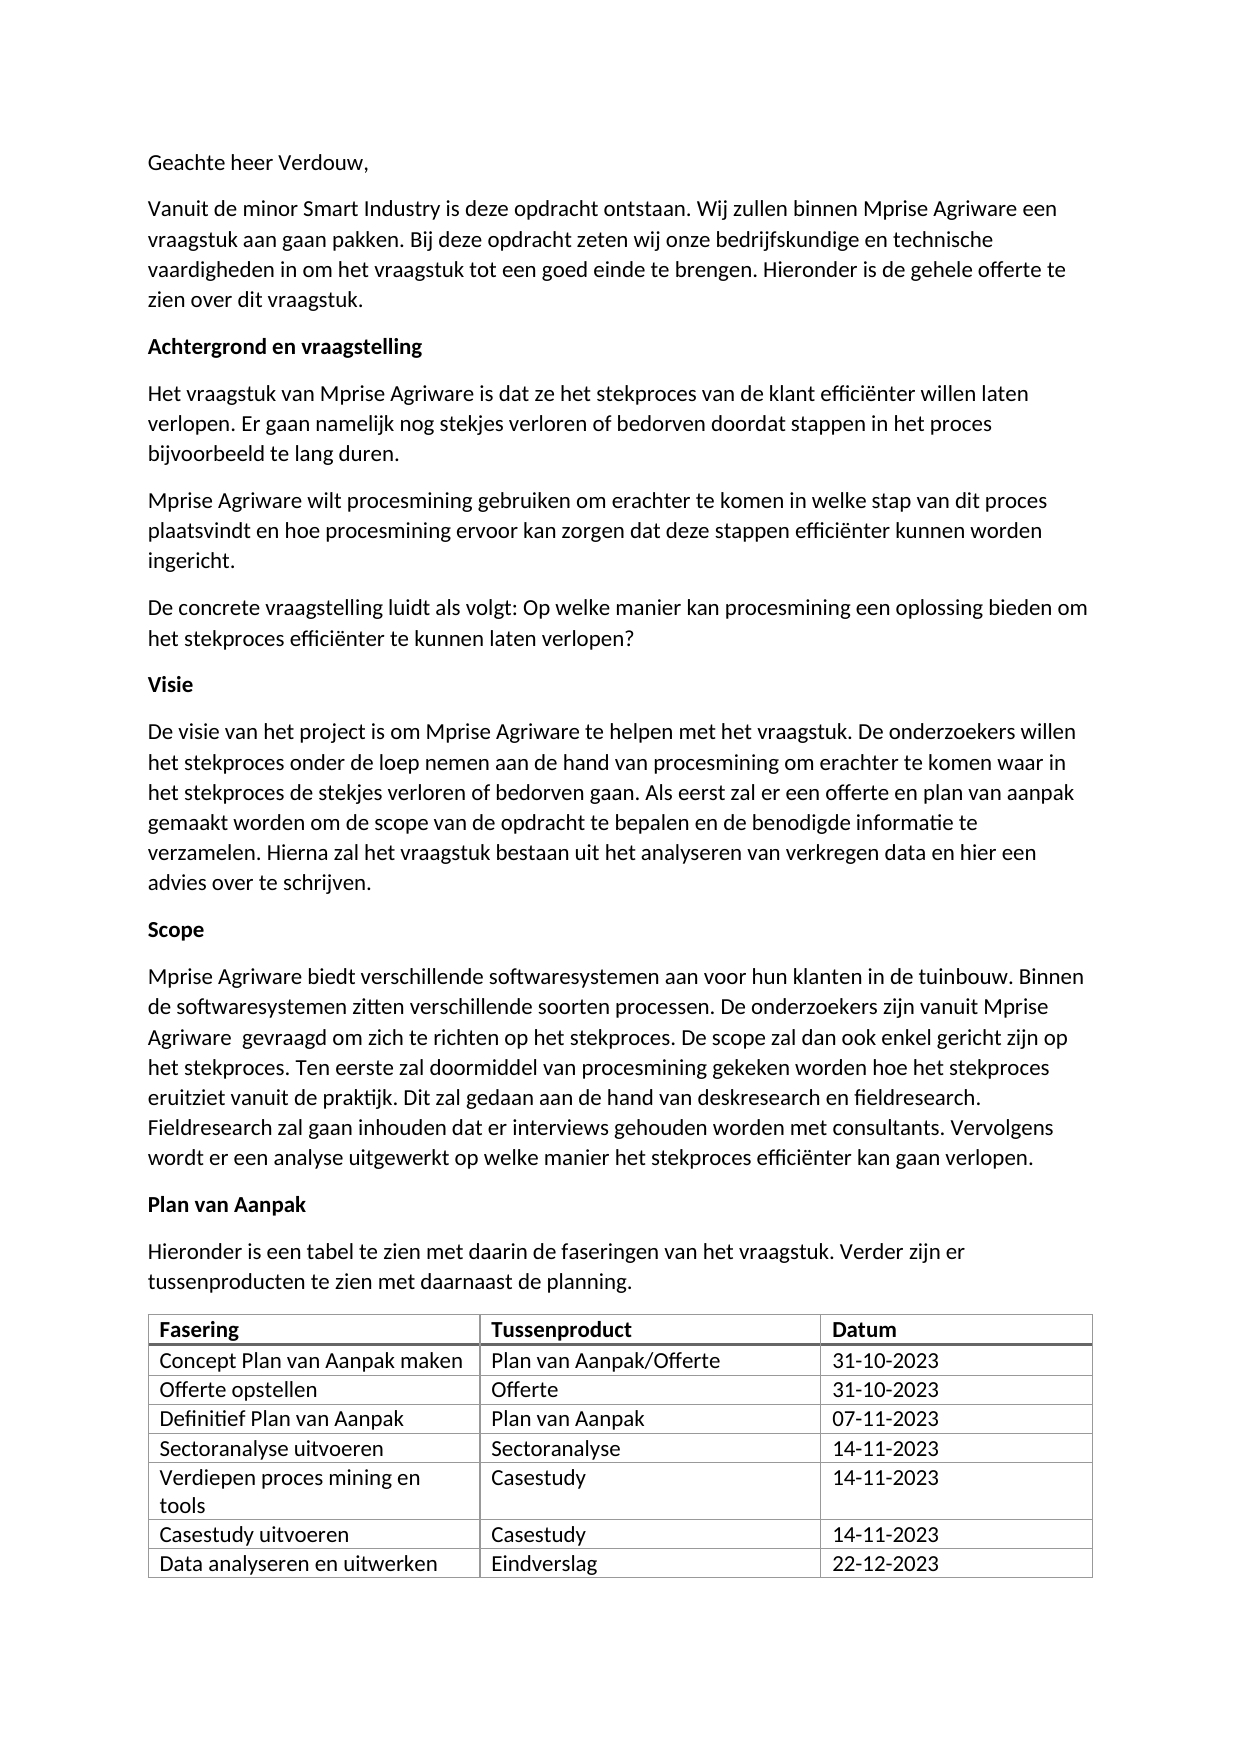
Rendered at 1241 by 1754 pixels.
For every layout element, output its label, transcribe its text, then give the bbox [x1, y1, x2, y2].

text De visie van het project is om Mprise Agriware te helpen met het vraagstuk. De onderzoekers willen het stekproces onder de loep nemen aan de hand van procesmining om erachter te komen waar in het stekproces de stekjes verloren of bedorven gaan. Als eerst zal er een offerte en plan van aanpak gemaakt worden om de scope van de opdracht te bepalen en de benodigde informatie te verzamelen. Hierna zal het vraagstuk bestaan uit het analyseren van verkregen data en hier een advies over te schrijven. [148, 717, 1093, 896]
table_cell 31-10-2023 [821, 1346, 1092, 1374]
table_cell Casestudy [481, 1520, 820, 1548]
table_cell Offerte opstellen [149, 1376, 479, 1403]
table_cell Sectoranalyse uitvoeren [149, 1434, 479, 1462]
table_cell 22-12-2023 [821, 1549, 1092, 1577]
table_header Datum [821, 1315, 1092, 1343]
text Achtergrond en vraagstelling [148, 332, 1093, 360]
text Hieronder is een tabel te zien met daarin de faseringen van het vraagstuk. Verder zijn er tussenproducten te zien met daarnaast de planning. [148, 1237, 1093, 1295]
text Geachte heer Verdouw, [148, 148, 1093, 176]
table_cell Plan van Aanpak/Offerte [481, 1346, 820, 1374]
table_cell Casestudy [481, 1463, 820, 1519]
table_cell 31-10-2023 [821, 1376, 1092, 1403]
table_cell Definitief Plan van Aanpak [149, 1405, 479, 1433]
table_cell Plan van Aanpak [481, 1405, 820, 1433]
table_cell 07-11-2023 [821, 1405, 1092, 1433]
table_cell 14-11-2023 [821, 1434, 1092, 1462]
text Plan van Aanpak [148, 1190, 1093, 1218]
table_cell Data analyseren en uitwerken [149, 1549, 479, 1577]
text Vanuit de minor Smart Industry is deze opdracht ontstaan. Wij zullen binnen Mprise Agriware een vraagstuk aan gaan pakken. Bij deze opdracht zeten wij onze bedrijfskundige en technische vaardigheden in om het vraagstuk tot een goed einde te brengen. Hieronder is de gehele offerte te zien over dit vraagstuk. [148, 194, 1093, 313]
text Scope [148, 915, 1093, 943]
text Mprise Agriware wilt procesmining gebruiken om erachter te komen in welke stap van dit proces plaatsvindt en hoe procesmining ervoor kan zorgen dat deze stappen efficiënter kunnen worden ingericht. [148, 486, 1093, 574]
table_cell Concept Plan van Aanpak maken [149, 1346, 479, 1374]
table_header Tussenproduct [481, 1315, 820, 1343]
text Het vraagstuk van Mprise Agriware is dat ze het stekproces van de klant efficiënter willen laten verlopen. Er gaan namelijk nog stekjes verloren of bedorven doordat stappen in het proces bijvoorbeeld te lang duren. [148, 379, 1093, 467]
table_cell 14-11-2023 [821, 1520, 1092, 1548]
table_header Fasering [149, 1315, 479, 1343]
table_cell Offerte [481, 1376, 820, 1403]
text De concrete vraagstelling luidt als volgt: Op welke manier kan procesmining een oplossing bieden om het stekproces efficiënter te kunnen laten verlopen? [148, 593, 1093, 652]
text Mprise Agriware biedt verschillende softwaresystemen aan voor hun klanten in de tuinbouw. Binnen de softwaresystemen zitten verschillende soorten processen. De onderzoekers zijn vanuit Mprise Agriware gevraagd om zich te richten op het stekproces. De scope zal dan ook enkel gericht zijn op het stekproces. Ten eerste zal doormiddel van procesmining gekeken worden hoe het stekproces eruitziet vanuit de praktijk. Dit zal gedaan aan de hand van deskresearch en fieldresearch. Fieldresearch zal gaan inhouden dat er interviews gehouden worden met consultants. Vervolgens wordt er een analyse uitgewerkt op welke manier het stekproces efficiënter kan gaan verlopen. [148, 962, 1093, 1171]
table_cell Verdiepen proces mining en tools [149, 1463, 479, 1519]
table_cell 14-11-2023 [821, 1463, 1092, 1519]
table_cell Sectoranalyse [481, 1434, 820, 1462]
text Visie [148, 671, 1093, 698]
table_cell Eindverslag [481, 1549, 820, 1577]
table_cell Casestudy uitvoeren [149, 1520, 479, 1548]
